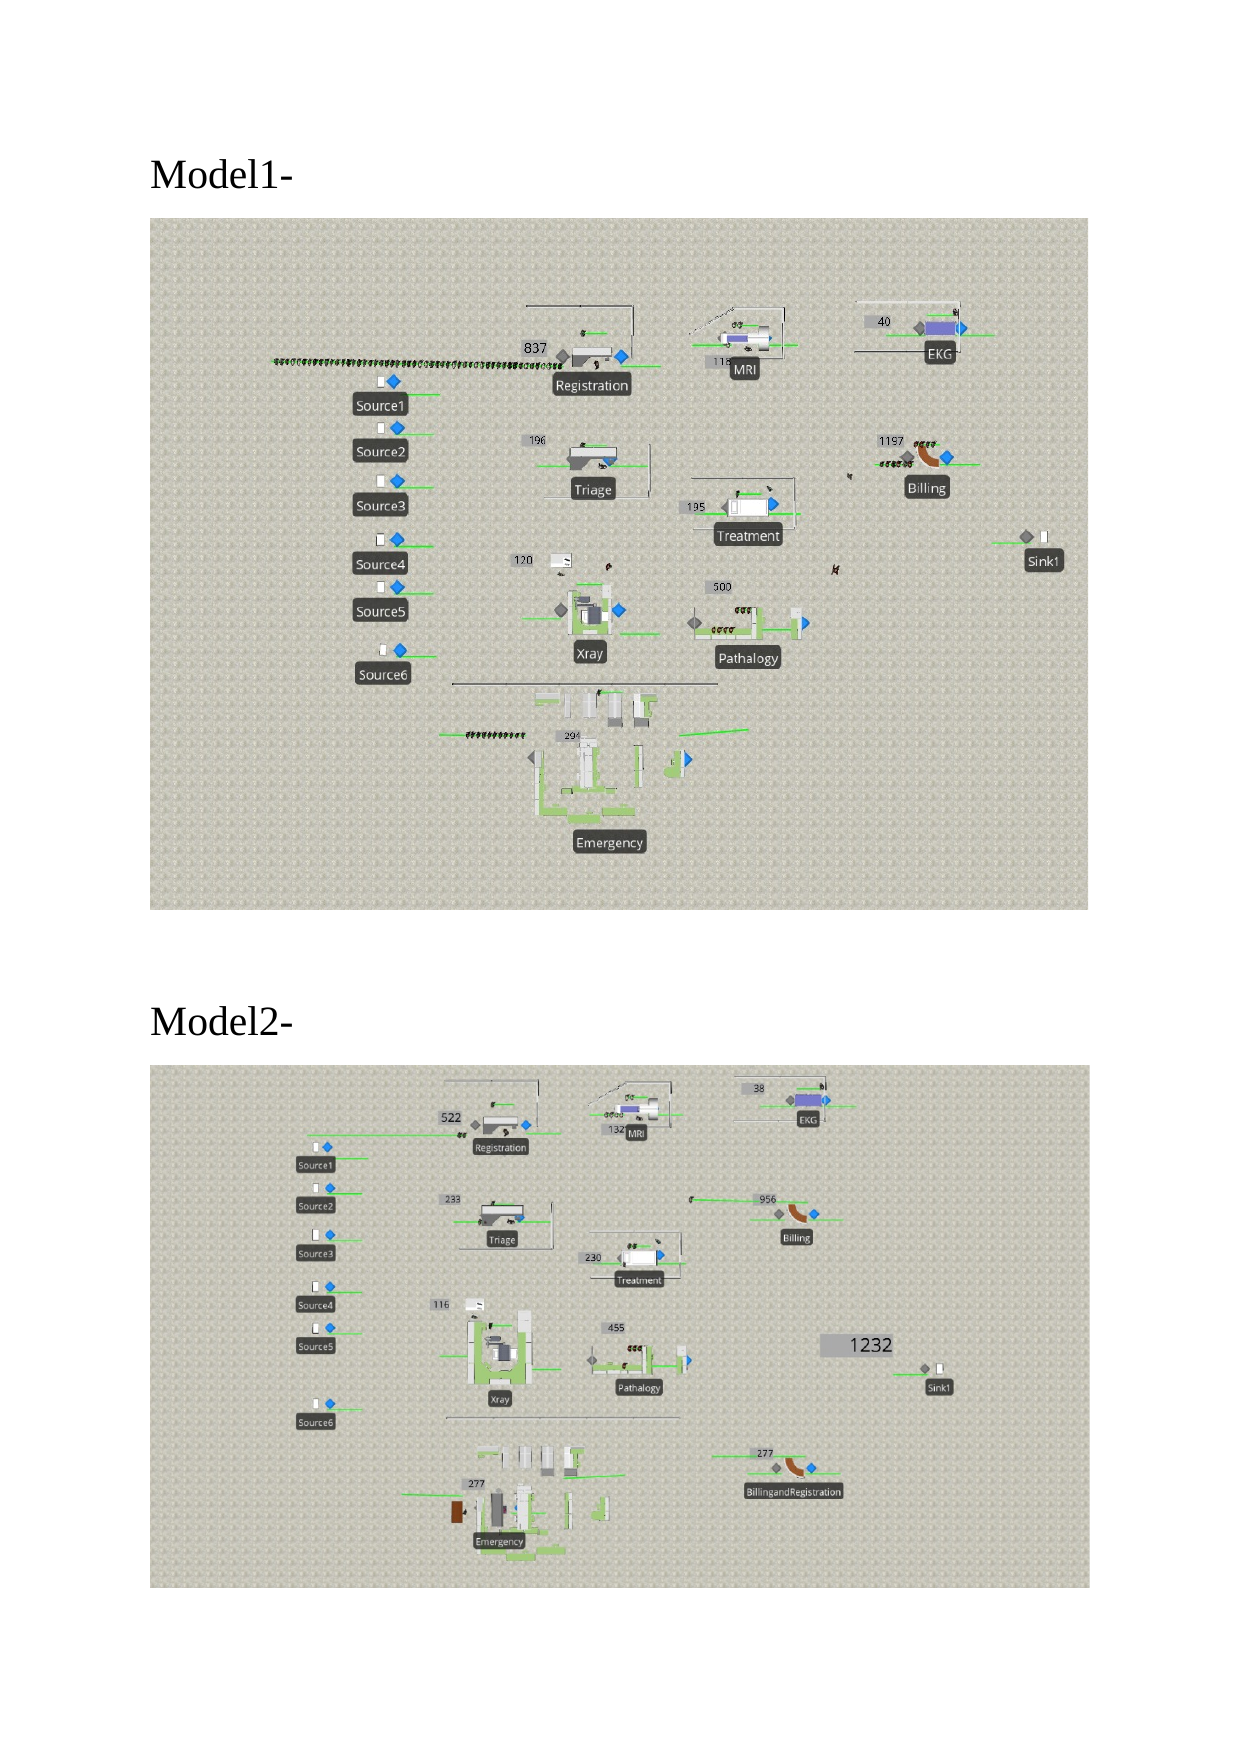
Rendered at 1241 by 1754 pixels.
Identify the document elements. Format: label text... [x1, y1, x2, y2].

text Model1- [150, 150, 1090, 198]
picture [150, 218, 1089, 910]
text Model2- [150, 997, 1090, 1045]
picture [150, 1065, 1090, 1588]
